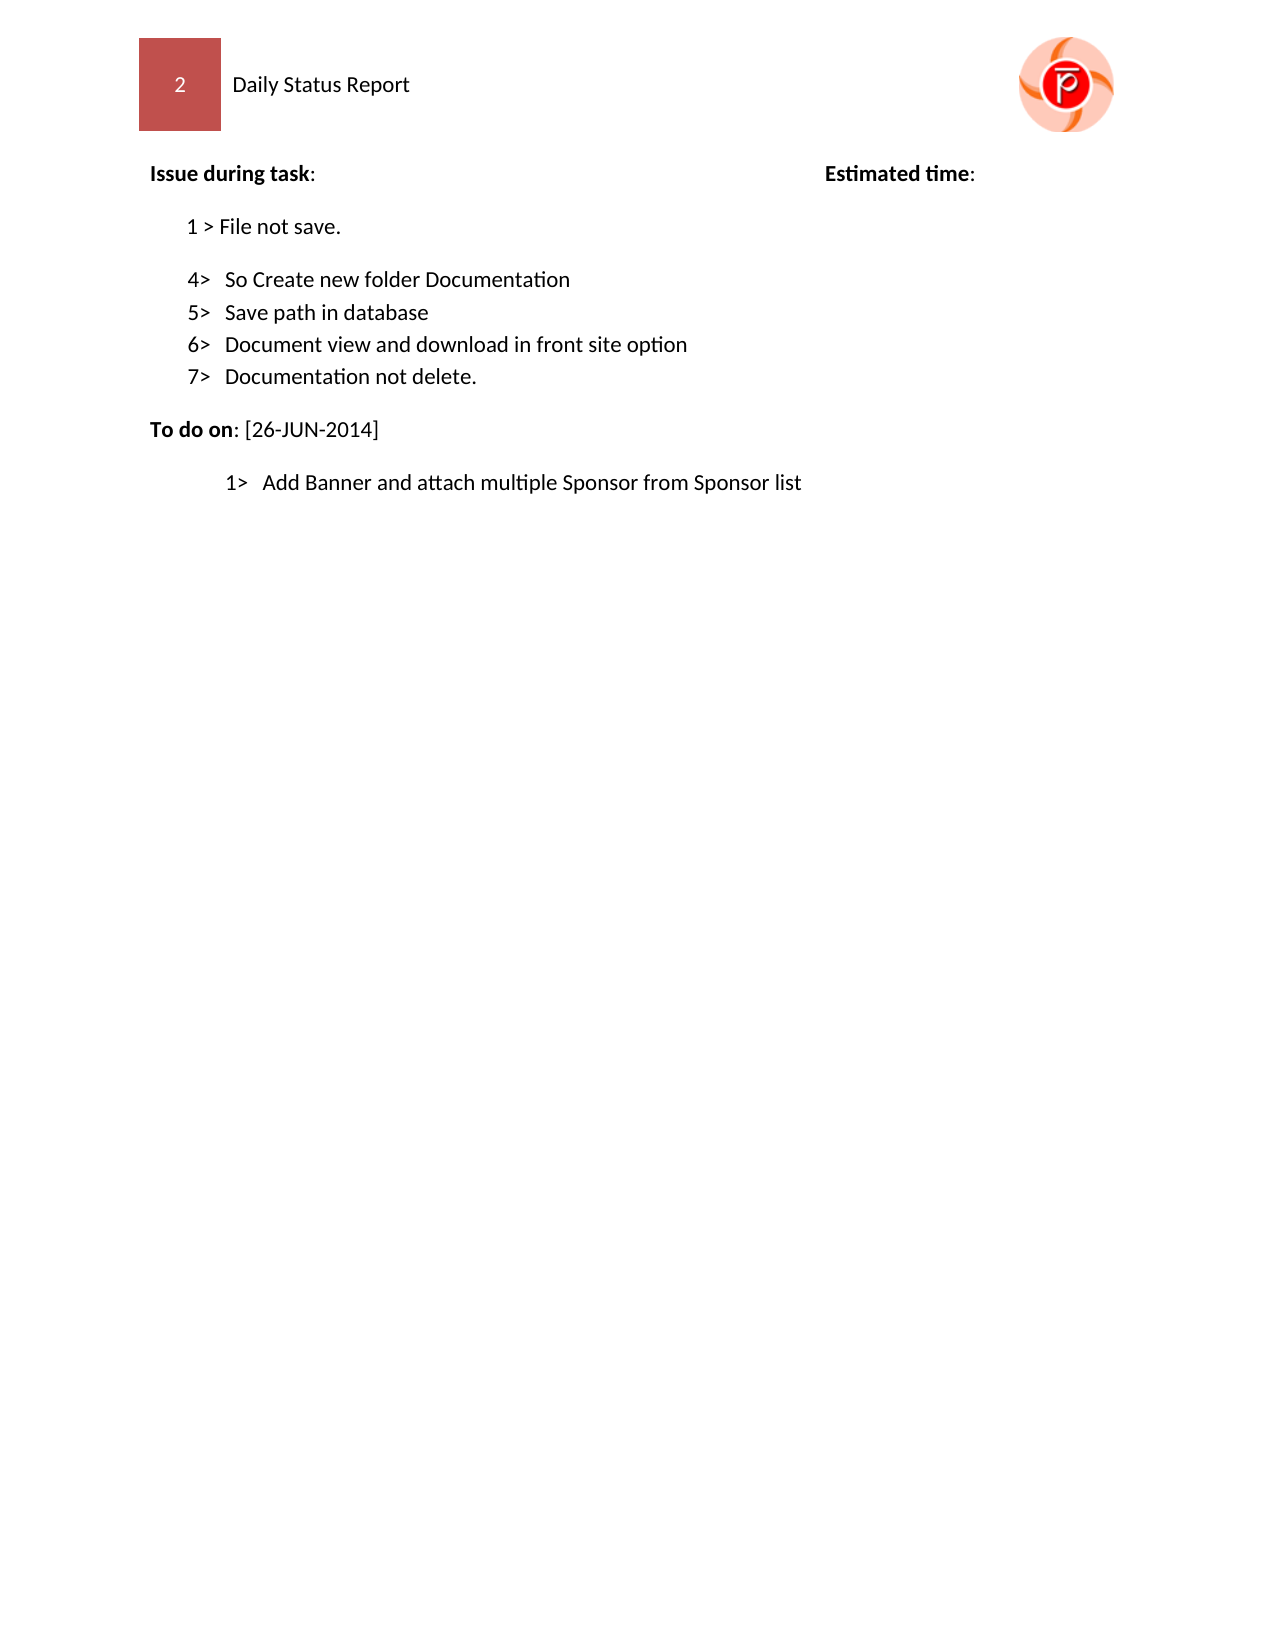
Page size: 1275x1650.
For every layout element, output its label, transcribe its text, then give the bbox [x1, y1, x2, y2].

list Add Banner and attach multiple Sponsor from Sponsor list [225, 468, 1125, 496]
list Document view and download in front site option [187, 330, 1125, 358]
text To do on: [26-JUN-2014] [150, 415, 1125, 443]
text Issue during task: Estimated time: [150, 159, 1125, 187]
list So Create new folder Documentation [187, 265, 1125, 293]
text 1 > File not save. [150, 212, 1125, 240]
picture [1019, 37, 1114, 132]
list Documentation not delete. [187, 362, 1125, 390]
list Save path in database [187, 298, 1125, 326]
